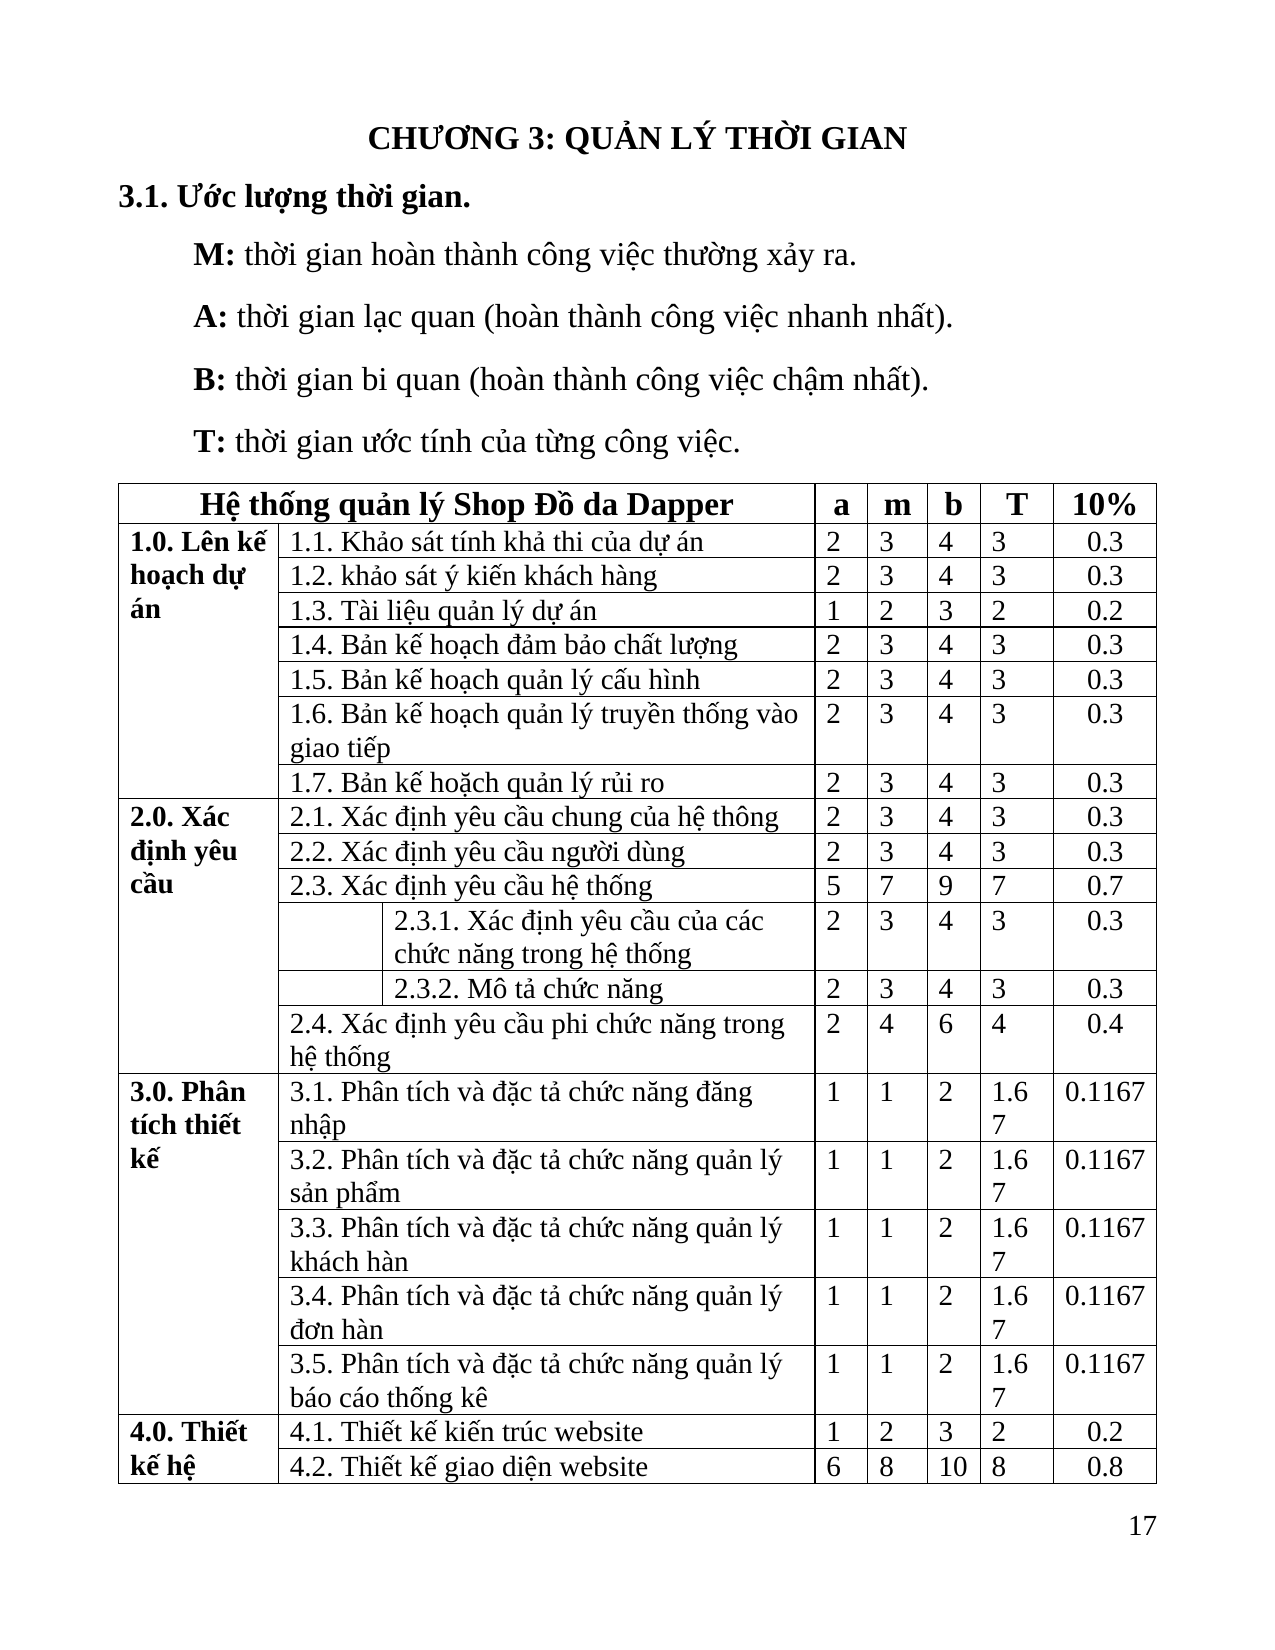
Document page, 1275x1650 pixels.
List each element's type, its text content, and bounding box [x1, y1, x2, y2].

table_cell 4.0. Thiết kế hệ thống [119, 1415, 278, 1483]
table_cell 2 [816, 834, 867, 867]
table_cell 3 [981, 662, 1053, 696]
table_cell 2.1. Xác định yêu cầu chung của hệ thông [279, 799, 814, 833]
table_cell 3 [868, 628, 927, 661]
table_cell 3.5. Phân tích và đặc tả chức năng quản lý báo cáo thống kê [279, 1346, 814, 1413]
table_cell 3 [868, 558, 927, 592]
table_cell 0.1167 [1054, 1142, 1156, 1209]
table_cell 2.0. Xác định yêu cầu [119, 799, 278, 1073]
table_cell 3 [868, 834, 927, 867]
table_cell 2.3. Xác định yêu cầu hệ thống [279, 869, 814, 902]
table_cell 3 [981, 697, 1053, 764]
table_cell 4 [981, 1006, 1053, 1073]
table_cell 0.1167 [1054, 1074, 1156, 1141]
table_cell 2 [928, 1278, 980, 1345]
table_cell 8 [981, 1449, 1053, 1483]
table_cell 3 [981, 628, 1053, 661]
table_cell 2.3.1. Xác định yêu cầu của các chức năng trong hệ thống [383, 903, 814, 970]
text T: thời gian ước tính của từng công việc. [118, 421, 1157, 459]
table_cell [279, 971, 382, 1005]
table_cell 2 [816, 697, 867, 764]
table_cell 2 [816, 1006, 867, 1073]
table_cell 2 [928, 1210, 980, 1277]
table_cell 3 [981, 558, 1053, 592]
table_cell 0.3 [1054, 558, 1156, 592]
table_cell 2 [816, 903, 867, 970]
table_cell 0.2 [1054, 1415, 1156, 1448]
table_cell 2 [981, 593, 1053, 626]
table_cell [279, 903, 382, 970]
table_cell 3 [981, 799, 1053, 833]
text A: thời gian lạc quan (hoàn thành công việc nhanh nhất). [118, 296, 1157, 335]
table_cell 0.3 [1054, 971, 1156, 1005]
table_cell 3 [868, 662, 927, 696]
table_cell 3 [868, 765, 927, 798]
table_cell 2 [928, 1142, 980, 1209]
table_cell 4 [928, 971, 980, 1005]
table_cell 3 [981, 524, 1053, 557]
table_cell 5 [816, 869, 867, 902]
table_cell 1 [868, 1278, 927, 1345]
text B: thời gian bi quan (hoàn thành công việc chậm nhất). [118, 359, 1157, 397]
text 3.1. Ước lượng thời gian. [118, 176, 1157, 214]
table_cell 0.3 [1054, 799, 1156, 833]
table_cell 0.3 [1054, 524, 1156, 557]
table_cell 1 [816, 1074, 867, 1141]
table_cell 1.7. Bản kế hoặch quản lý rủi ro [279, 765, 814, 798]
table_cell 3.4. Phân tích và đặc tả chức năng quản lý đơn hàn [279, 1278, 814, 1345]
table_cell 0.2 [1054, 593, 1156, 626]
table_cell 3 [981, 971, 1053, 1005]
text CHƯƠNG 3: QUẢN LÝ THỜI GIAN [118, 118, 1157, 156]
table_cell 4 [928, 662, 980, 696]
table_cell 3 [981, 834, 1053, 867]
table_cell 3.0. Phân tích thiết kế [119, 1074, 278, 1413]
table_cell 1.6. Bản kế hoạch quản lý truyền thống vào giao tiếp [279, 697, 814, 764]
table_cell 4 [928, 524, 980, 557]
table_cell 3 [868, 524, 927, 557]
table_cell 2 [816, 524, 867, 557]
table_cell 0.3 [1054, 903, 1156, 970]
table_cell 2 [816, 799, 867, 833]
table_cell 1.4. Bản kế hoạch đảm bảo chất lượng [279, 628, 814, 661]
table_cell 0.1167 [1054, 1278, 1156, 1345]
table_cell 1 [868, 1142, 927, 1209]
table_cell 2 [928, 1074, 980, 1141]
table_cell 0.8 [1054, 1449, 1156, 1483]
table_header Hệ thống quản lý Shop Đồ da Dapper [119, 484, 814, 523]
table_cell 1.3. Tài liệu quản lý dự án [279, 593, 814, 626]
table_cell 1.67 [981, 1074, 1053, 1141]
table_cell 3 [868, 799, 927, 833]
table_cell 2 [816, 971, 867, 1005]
table_header a [816, 484, 867, 523]
table_cell 6 [928, 1006, 980, 1073]
table_cell 3 [928, 1415, 980, 1448]
table_cell 2 [816, 662, 867, 696]
table_cell 1 [816, 1346, 867, 1413]
table_cell 1.67 [981, 1210, 1053, 1277]
table_cell 0.1167 [1054, 1210, 1156, 1277]
table_cell 10 [928, 1449, 980, 1483]
table_cell 1.67 [981, 1278, 1053, 1345]
table_cell 4 [928, 799, 980, 833]
table_cell 0.7 [1054, 869, 1156, 902]
table_cell 2 [816, 558, 867, 592]
table_cell 1.0. Lên kế hoạch dự án [119, 524, 278, 798]
table_cell 1.2. khảo sát ý kiến khách hàng [279, 558, 814, 592]
table_cell 3 [868, 903, 927, 970]
table_cell 9 [928, 869, 980, 902]
table_cell 1 [868, 1346, 927, 1413]
table_cell 3.1. Phân tích và đặc tả chức năng đăng nhập [279, 1074, 814, 1141]
table_header m [868, 484, 927, 523]
table_cell 1.67 [981, 1142, 1053, 1209]
table_cell 0.3 [1054, 662, 1156, 696]
table_cell 1 [816, 593, 867, 626]
table_cell 1 [868, 1074, 927, 1141]
table_cell 1 [868, 1210, 927, 1277]
table_cell 2 [981, 1415, 1053, 1448]
table_cell 7 [981, 869, 1053, 902]
table_cell 2 [868, 1415, 927, 1448]
table_cell 4 [928, 903, 980, 970]
table_cell 4.2. Thiết kế giao diện website [279, 1449, 814, 1483]
table_cell 4 [928, 697, 980, 764]
table_cell 1 [816, 1415, 867, 1448]
table_cell 4 [928, 558, 980, 592]
table_cell 3 [928, 593, 980, 626]
table_cell 4 [868, 1006, 927, 1073]
table_header b [928, 484, 980, 523]
table_cell 0.3 [1054, 628, 1156, 661]
table_cell 4.1. Thiết kế kiến trúc website [279, 1415, 814, 1448]
table_cell 2 [816, 628, 867, 661]
table_cell 1.67 [981, 1346, 1053, 1413]
table_cell 3 [868, 971, 927, 1005]
table_cell 3 [981, 903, 1053, 970]
table_cell 4 [928, 834, 980, 867]
table_cell 4 [928, 765, 980, 798]
table_cell 3.2. Phân tích và đặc tả chức năng quản lý sản phẩm [279, 1142, 814, 1209]
table_cell 7 [868, 869, 927, 902]
table_header 10% [1054, 484, 1156, 523]
table_cell 1 [816, 1210, 867, 1277]
table_header T [981, 484, 1053, 523]
table_cell 6 [816, 1449, 867, 1483]
table_cell 0.3 [1054, 765, 1156, 798]
table_cell 2 [868, 593, 927, 626]
table_cell 2.3.2. Mô tả chức năng [383, 971, 814, 1005]
table_cell 1 [816, 1142, 867, 1209]
table_cell 2.4. Xác định yêu cầu phi chức năng trong hệ thống [279, 1006, 814, 1073]
table_cell 2.2. Xác định yêu cầu người dùng [279, 834, 814, 867]
table_cell 0.1167 [1054, 1346, 1156, 1413]
table_cell 1 [816, 1278, 867, 1345]
text M: thời gian hoàn thành công việc thường xảy ra. [118, 234, 1157, 272]
table_cell 0.4 [1054, 1006, 1156, 1073]
table_cell 1.5. Bản kế hoạch quản lý cấu hình [279, 662, 814, 696]
table_cell 0.3 [1054, 834, 1156, 867]
table_cell 3.3. Phân tích và đặc tả chức năng quản lý khách hàn [279, 1210, 814, 1277]
table_cell 2 [928, 1346, 980, 1413]
table_cell 3 [868, 697, 927, 764]
table_cell 2 [816, 765, 867, 798]
table_cell 3 [981, 765, 1053, 798]
table_cell 1.1. Khảo sát tính khả thi của dự án [279, 524, 814, 557]
table_cell 8 [868, 1449, 927, 1483]
table_cell 4 [928, 628, 980, 661]
table_cell 0.3 [1054, 697, 1156, 764]
